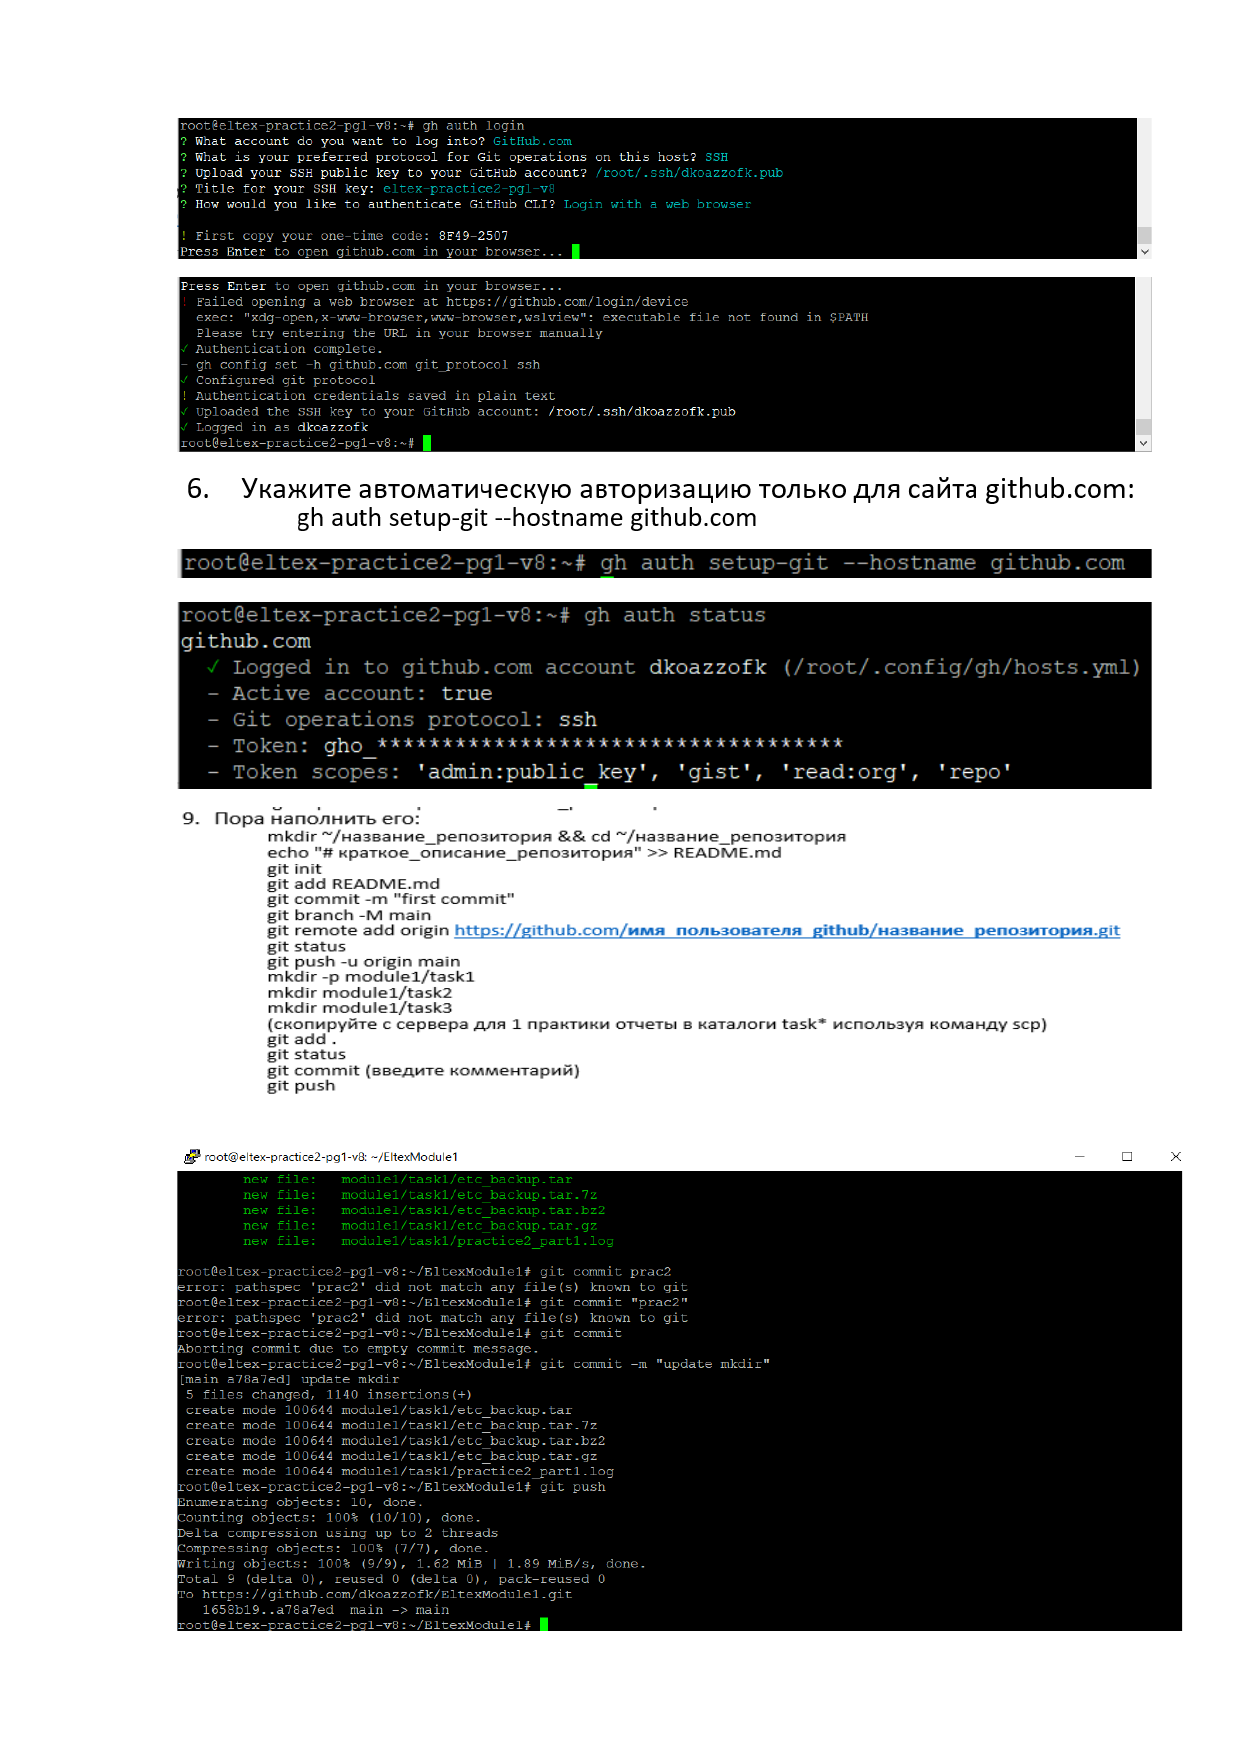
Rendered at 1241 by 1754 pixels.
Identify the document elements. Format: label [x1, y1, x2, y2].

picture [177, 118, 1152, 259]
picture [177, 549, 1152, 578]
picture [177, 277, 1152, 452]
picture [177, 807, 1139, 1125]
picture [177, 1143, 1183, 1631]
picture [177, 471, 1152, 531]
picture [177, 602, 1152, 789]
